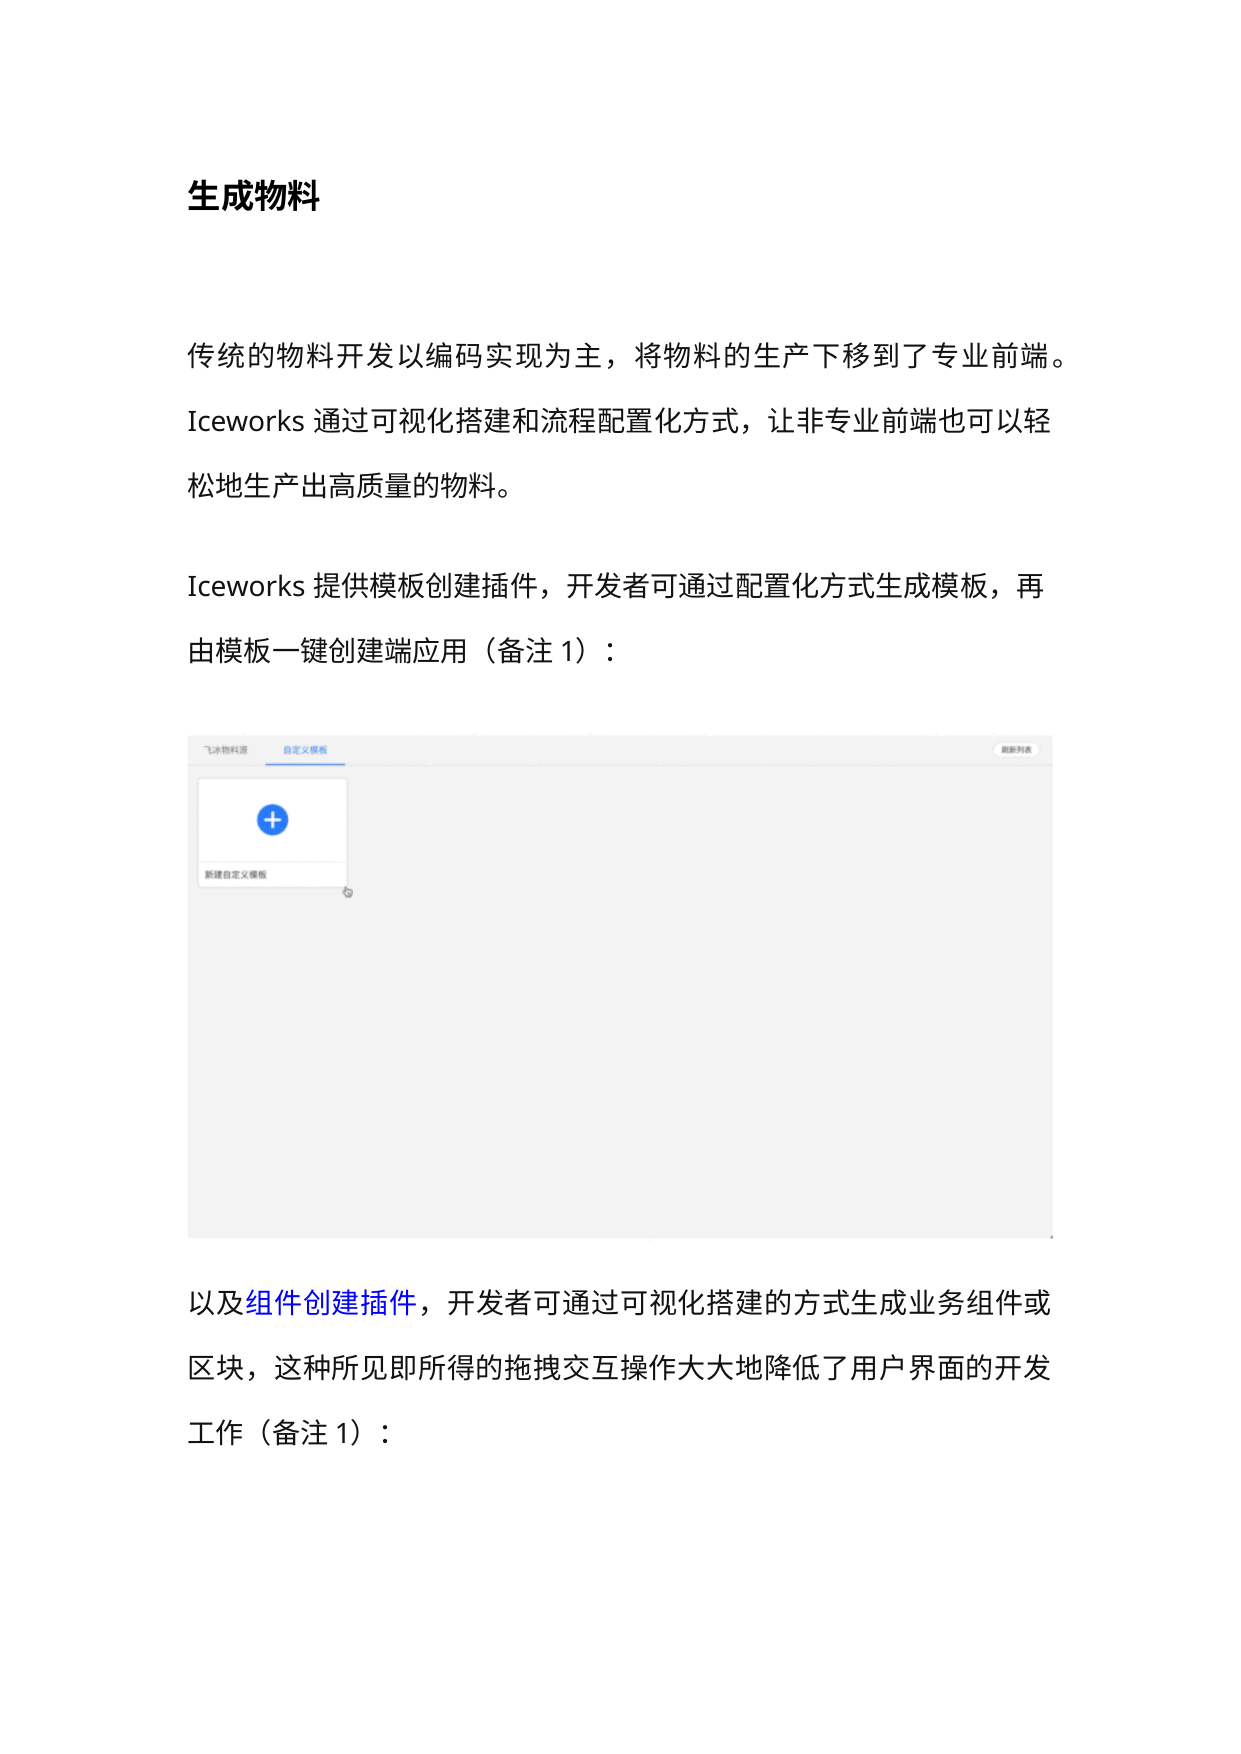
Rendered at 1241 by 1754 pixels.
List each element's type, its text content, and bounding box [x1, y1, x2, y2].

text Iceworks 提供模板创建插件，开发者可通过配置化方式生成模板，再由模板一键创建端应用（备注 1）： [187, 552, 1053, 682]
text 以及组件创建插件，开发者可通过可视化搭建的方式生成业务组件或区块，这种所见即所得的拖拽交互操作大大地降低了用户界面的开发工作（备注 1）： [187, 1269, 1053, 1464]
picture [187, 716, 1053, 1258]
text 传统的物料开发以编码实现为主，将物料的生产下移到了专业前端。Iceworks 通过可视化搭建和流程配置化方式，让非专业前端也可以轻松地生产出高质量的物料。 [187, 322, 1053, 517]
subtitle 生成物料 [187, 162, 1053, 227]
